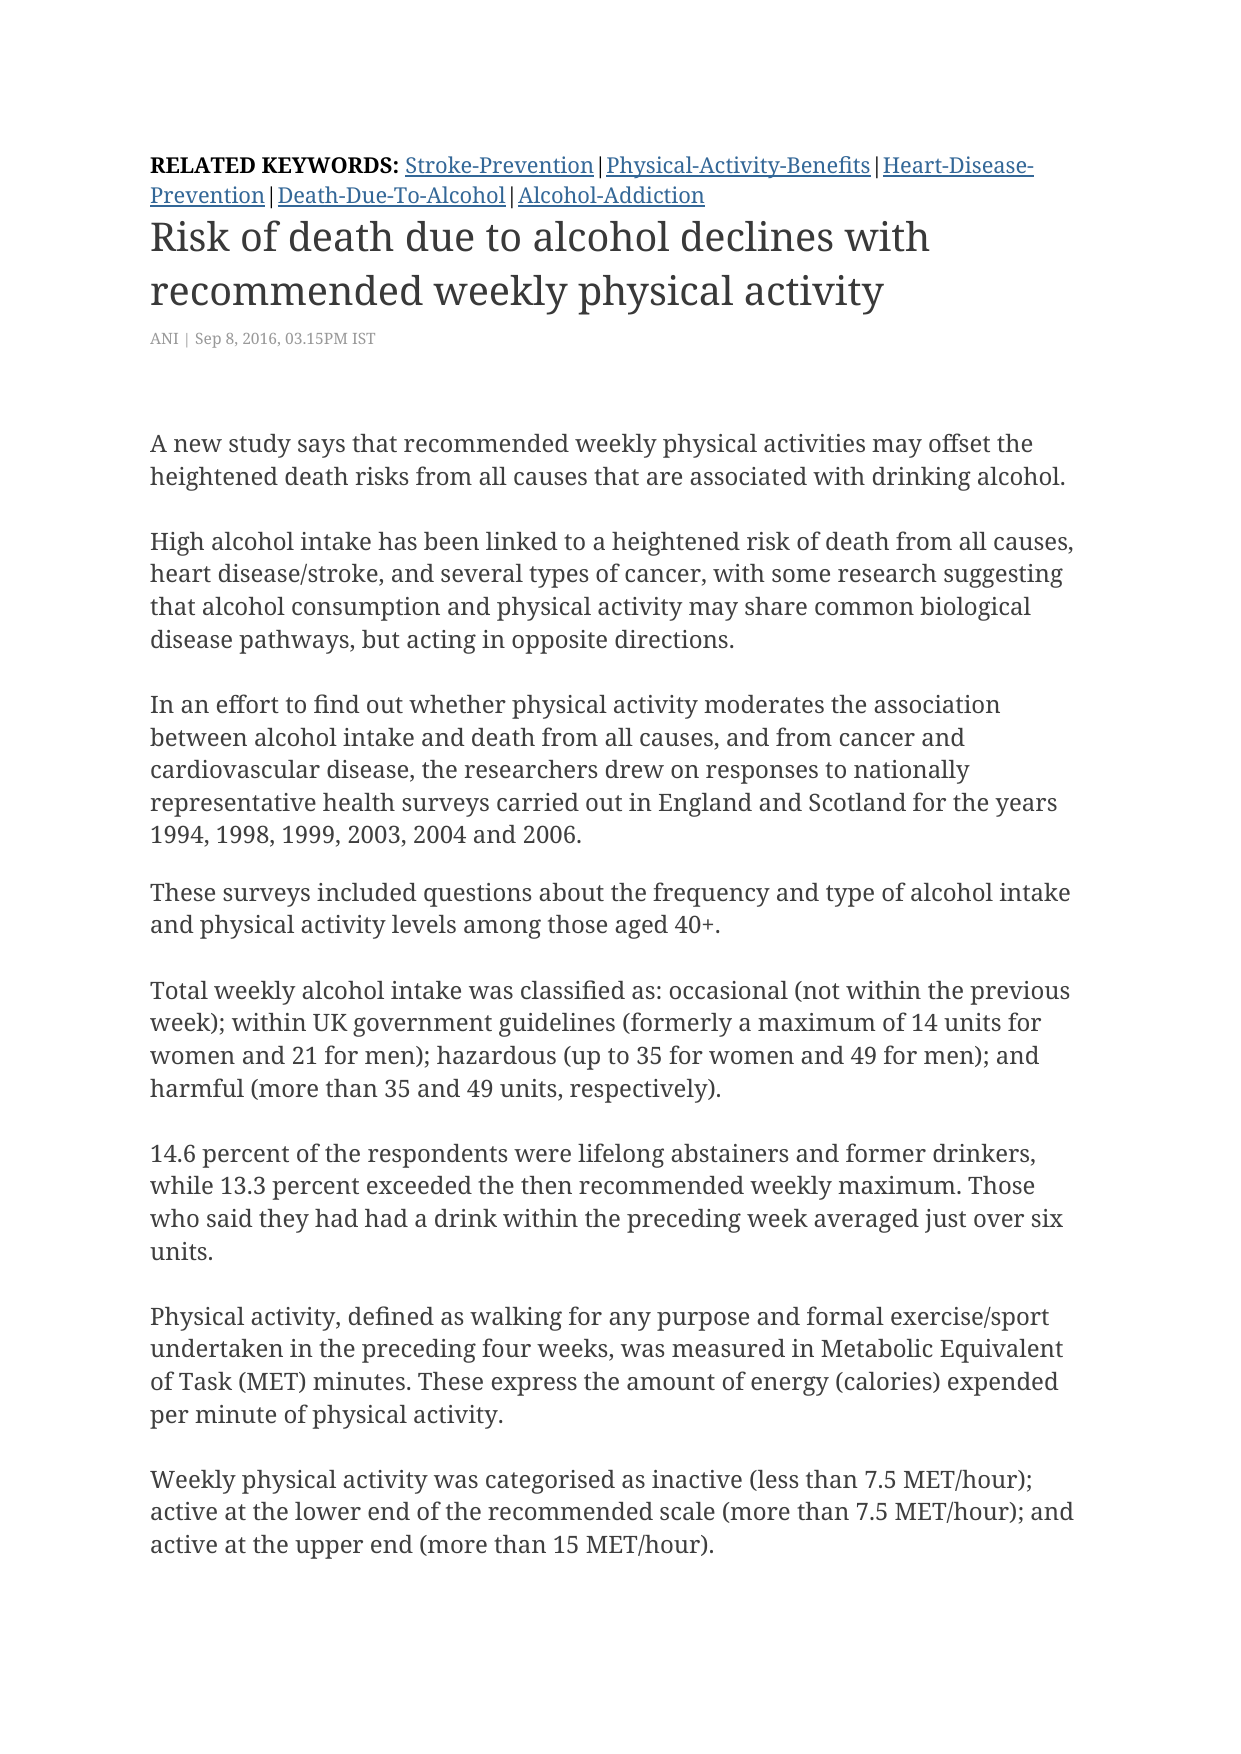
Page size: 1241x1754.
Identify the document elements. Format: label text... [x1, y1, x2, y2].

text RELATED KEYWORDS: Stroke-Prevention|Physical-Activity-Benefits|Heart-Disease-Prevention|Death-Due-To-Alcohol|Alcohol-Addiction [705, 150, 1090, 209]
text Risk of death due to alcohol declines with recommended weekly physical activity [150, 209, 1090, 317]
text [150, 876, 1090, 1593]
text ANI | Sep 8, 2016, 03.15PM IST [150, 317, 1090, 349]
text A new study says that recommended weekly physical activities may offset the heightened death risks from all causes that are associated with drinking alcohol. High alcohol intake has been linked to a heightened risk of death from all causes, heart disease/stroke, and several types of cancer, with some research suggesting that alcohol consumption and physical activity may share common biological disease pathways, but acting in opposite directions. In an effort to find out whether physical activity moderates the association between alcohol intake and death from all causes, and from cancer and cardiovascular disease, the researchers drew on responses to nationally representative health surveys carried out in England and Scotland for the years 1994, 1998, 1999, 2003, 2004 and 2006. [150, 427, 1090, 851]
